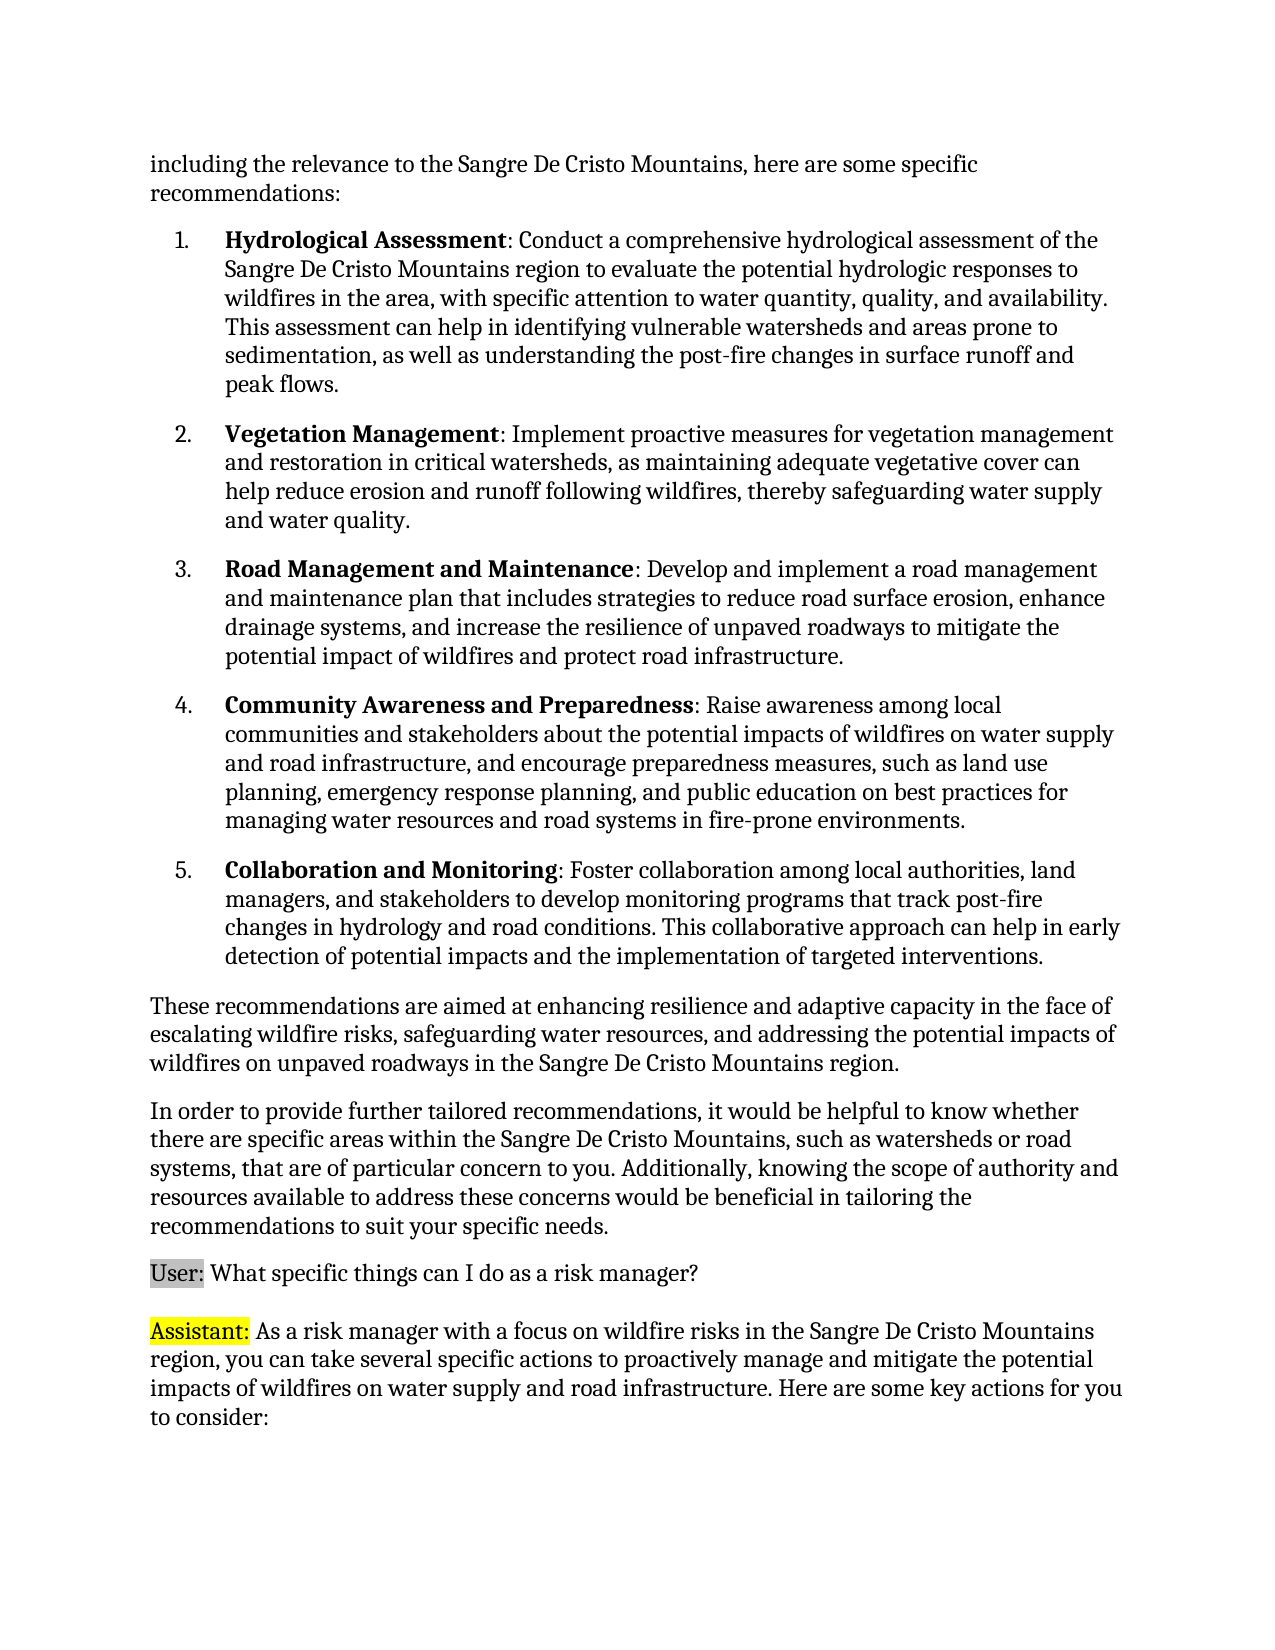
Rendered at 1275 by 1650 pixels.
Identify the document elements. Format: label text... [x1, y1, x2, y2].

text These recommendations are aimed at enhancing resilience and adaptive capacity in the face of escalating wildfire risks, safeguarding water resources, and addressing the potential impacts of wildfires on unpaved roadways in the Sangre De Cristo Mountains region. [150, 992, 1125, 1078]
list Vegetation Management: Implement proactive measures for vegetation management and restoration in critical watersheds, as maintaining adequate vegetative cover can help reduce erosion and runoff following wildfires, thereby safeguarding water supply and water quality. [175, 419, 1125, 534]
list Road Management and Maintenance: Develop and implement a road management and maintenance plan that includes strategies to reduce road surface erosion, enhance drainage systems, and increase the resilience of unpaved roadways to mitigate the potential impact of wildfires and protect road infrastructure. [175, 555, 1125, 670]
text User: What specific things can I do as a risk manager? Assistant: As a risk manager with a focus on wildfire risks in the Sangre De Cristo Mountains region, you can take several specific actions to proactively manage and mitigate the potential impacts of wildfires on water supply and road infrastructure. Here are some key actions for you to consider: [150, 1259, 1125, 1432]
list Community Awareness and Preparedness: Raise awareness among local communities and stakeholders about the potential impacts of wildfires on water supply and road infrastructure, and encourage preparedness measures, such as land use planning, emergency response planning, and public education on best practices for managing water resources and road systems in fire-prone environments. [175, 691, 1125, 835]
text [150, 150, 1125, 207]
list Collaboration and Monitoring: Foster collaboration among local authorities, land managers, and stakeholders to develop monitoring programs that track post-fire changes in hydrology and road conditions. This collaborative approach can help in early detection of potential impacts and the implementation of targeted interventions. [175, 856, 1125, 971]
list Hydrological Assessment: Conduct a comprehensive hydrological assessment of the Sangre De Cristo Mountains region to evaluate the potential hydrologic responses to wildfires in the area, with specific attention to water quantity, quality, and availability. This assessment can help in identifying vulnerable watersheds and areas prone to sedimentation, as well as understanding the post-fire changes in surface runoff and peak flows. [175, 226, 1125, 399]
text In order to provide further tailored recommendations, it would be helpful to know whether there are specific areas within the Sangre De Cristo Mountains, such as watersheds or road systems, that are of particular concern to you. Additionally, knowing the scope of authority and resources available to address these concerns would be beneficial in tailoring the recommendations to suit your specific needs. [150, 1097, 1125, 1240]
